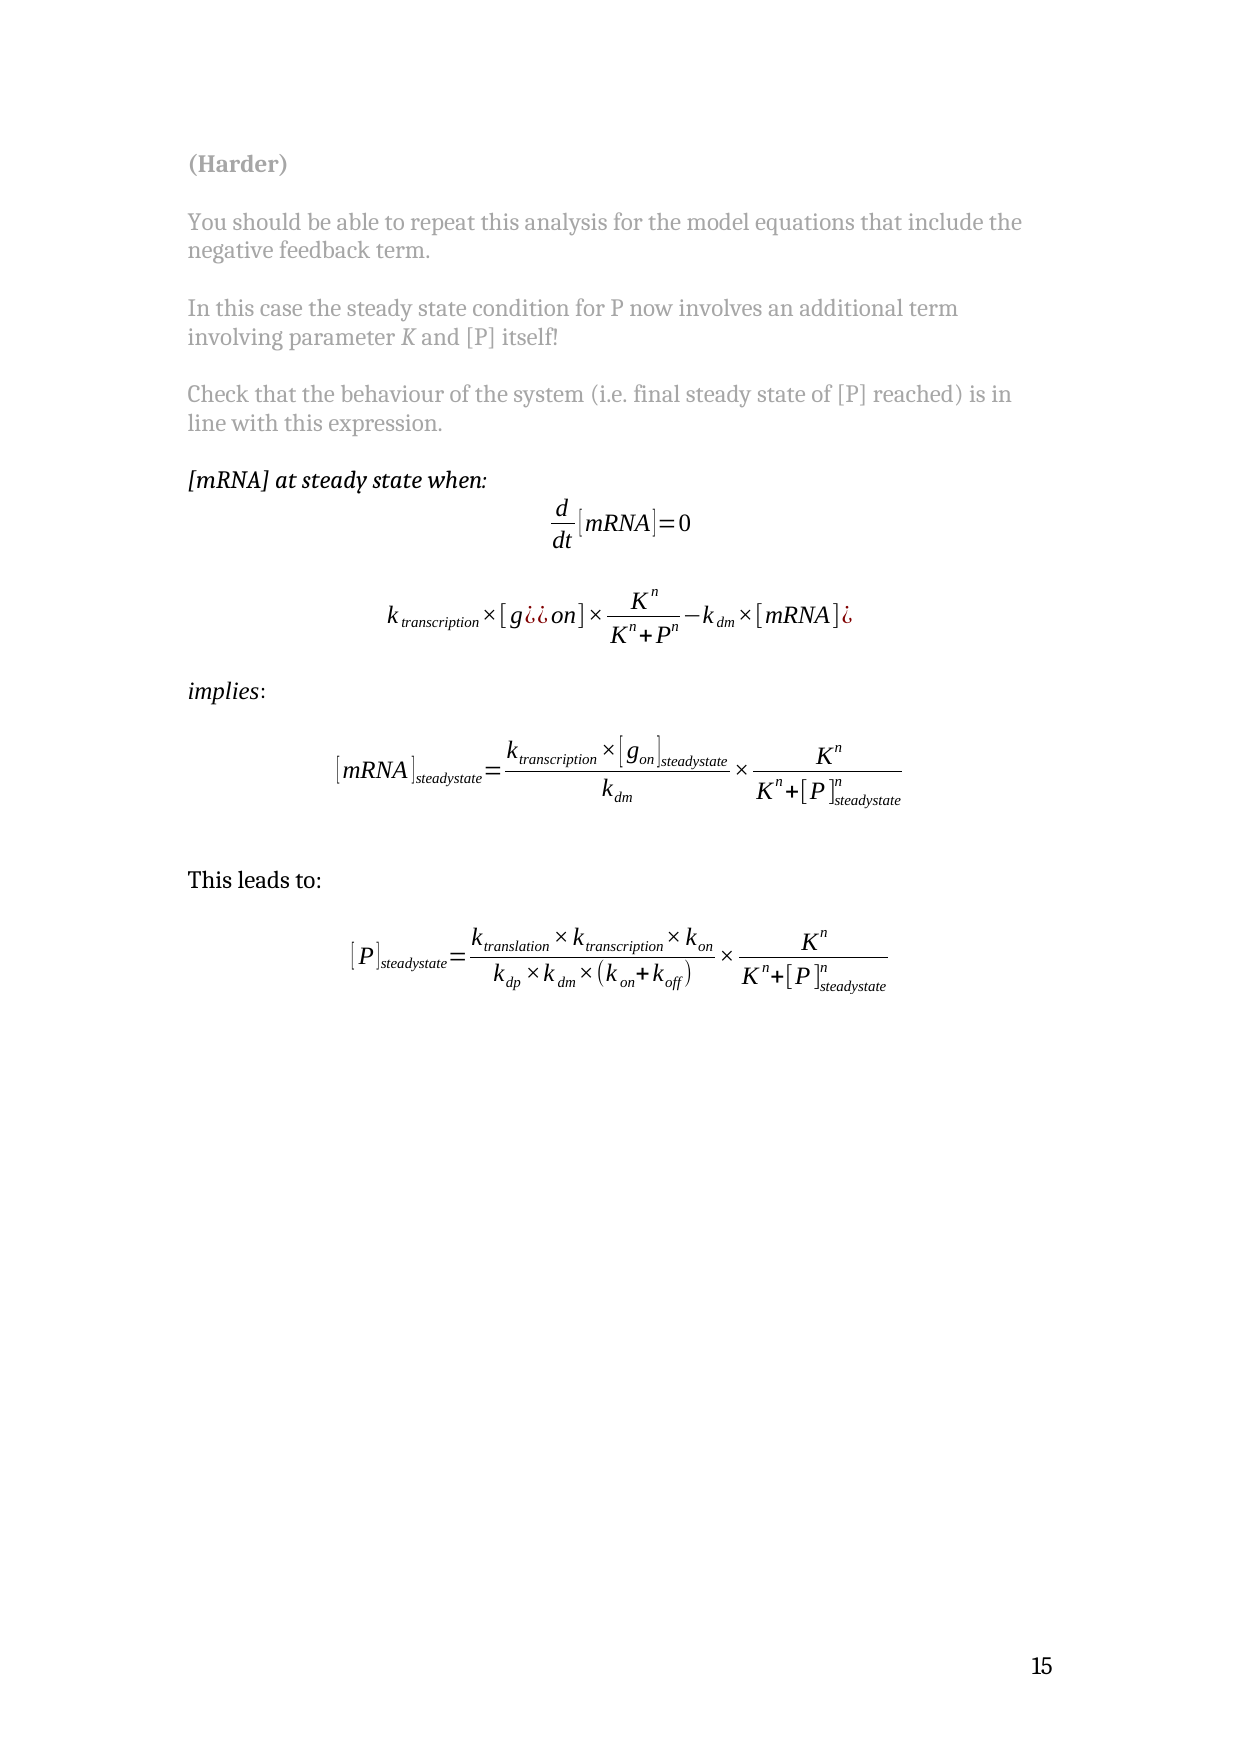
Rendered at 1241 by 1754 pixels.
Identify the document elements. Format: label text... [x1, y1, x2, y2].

text (Harder) [187, 150, 1053, 179]
text [mRNA] at steady state when: [187, 466, 1053, 495]
text In this case the steady state condition for P now involves an additional term involving parameter K and [P] itself! [187, 294, 1053, 351]
text You should be able to repeat this analysis for the model equations that include the negative feedback term. [187, 207, 1053, 265]
text This leads to: [187, 866, 1053, 895]
text Check that the behaviour of the system (i.e. final steady state of [P] reached) is in line with this expression. [187, 380, 1053, 437]
text : [187, 677, 1053, 706]
